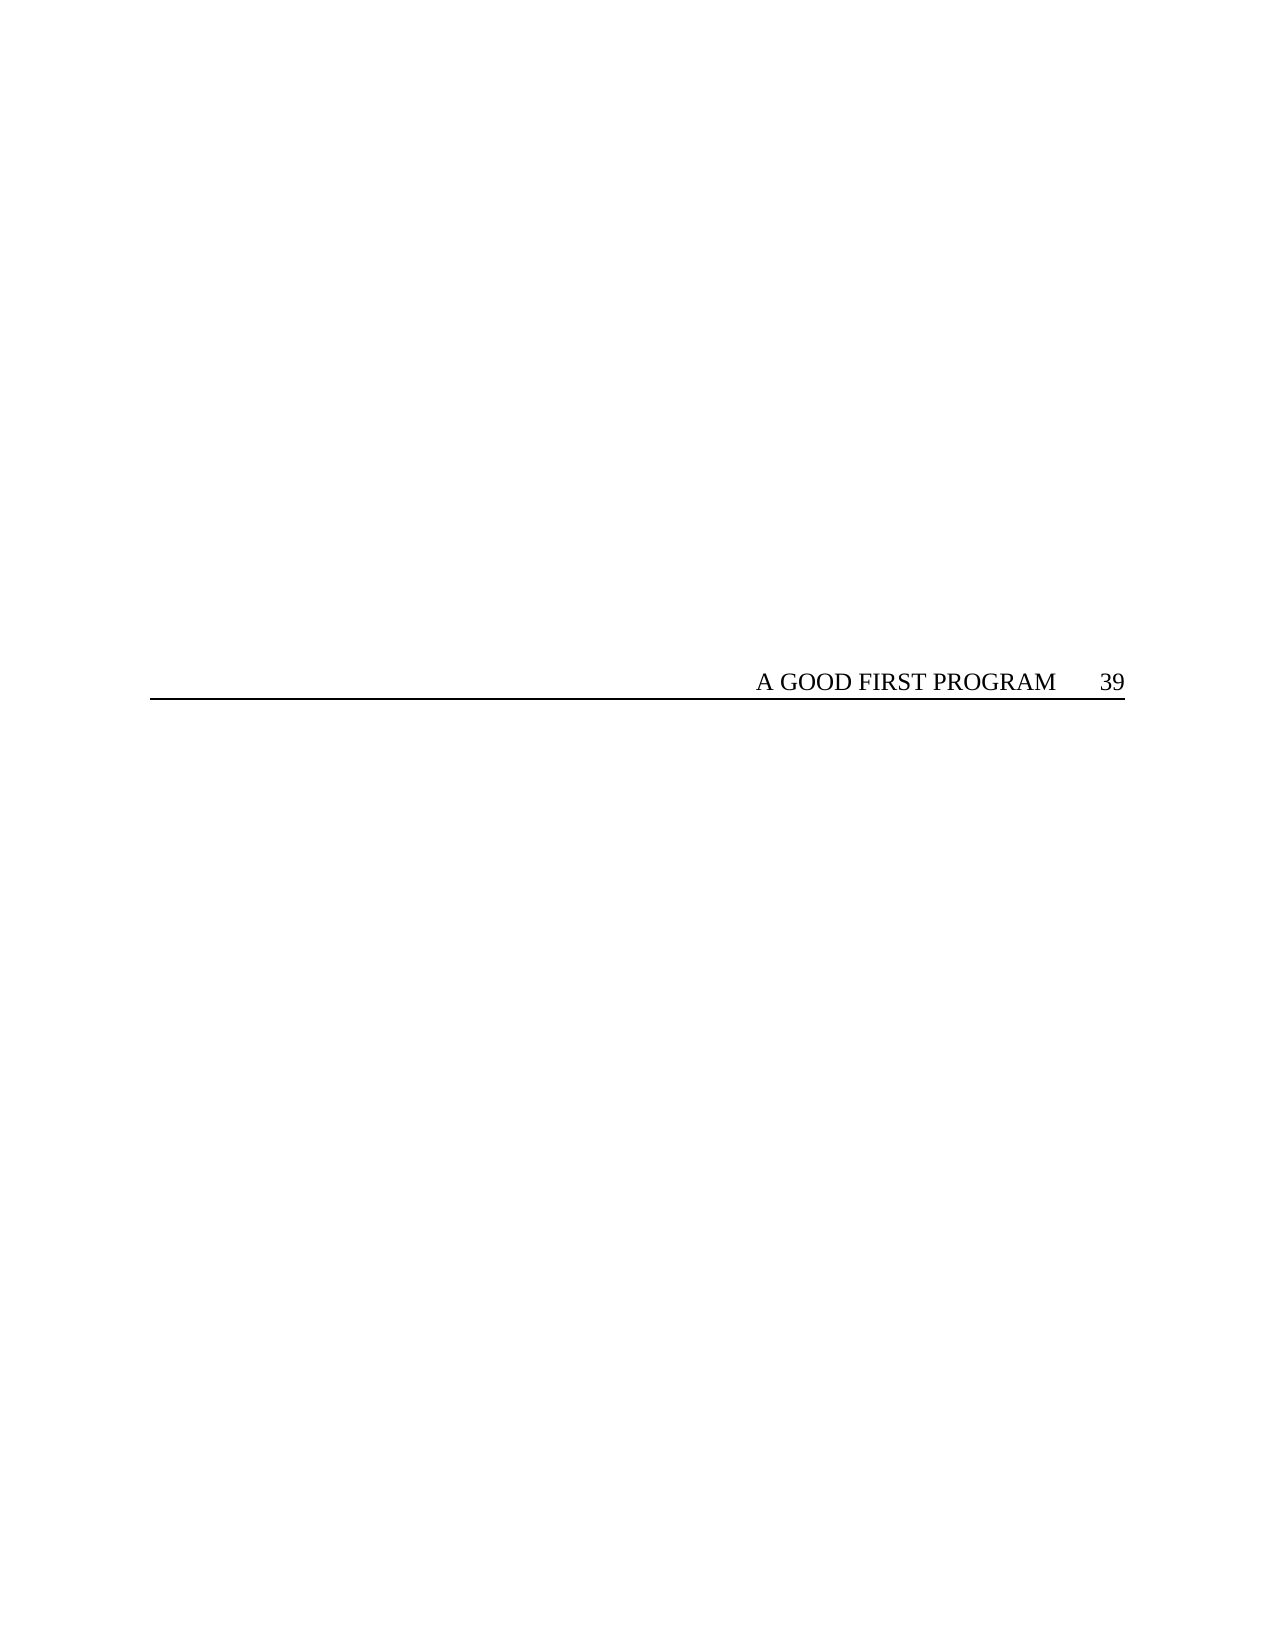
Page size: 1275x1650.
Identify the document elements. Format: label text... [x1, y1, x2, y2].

text A GOOD FIRST PROGRAM 39 [150, 667, 1125, 698]
